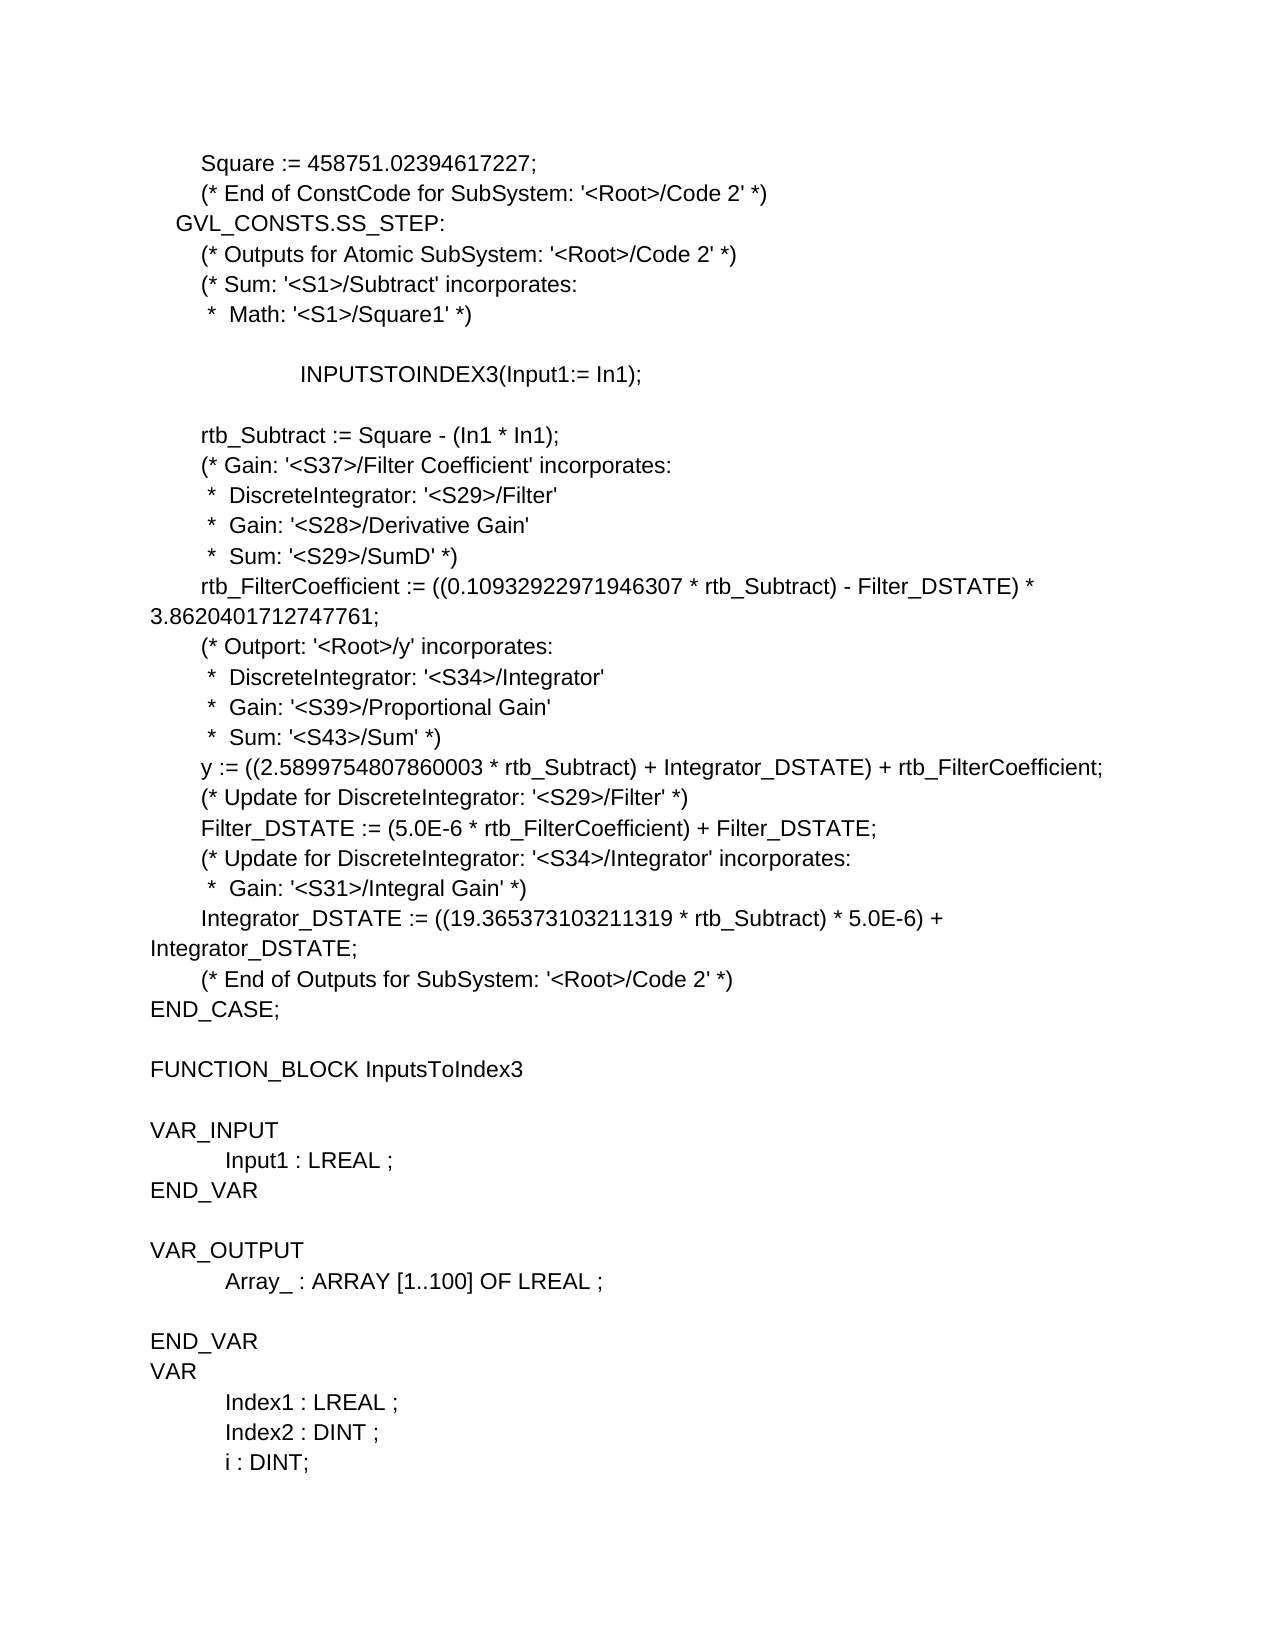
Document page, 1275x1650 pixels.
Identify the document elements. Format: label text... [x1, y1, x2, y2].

text rtb_Subtract := Square - (In1 * In1); [150, 422, 1125, 448]
text INPUTSTOINDEX3(Input1:= In1); [150, 361, 1125, 388]
text VAR [150, 1358, 1125, 1385]
text (* End of ConstCode for SubSystem: '<Root>/Code 2' *) [150, 180, 1125, 207]
text Array_ : ARRAY [1..100] OF LREAL ; [150, 1268, 1125, 1294]
text VAR_INPUT [150, 1117, 1125, 1143]
text * Math: '<S1>/Square1' *) [150, 301, 1125, 327]
text * Gain: '<S31>/Integral Gain' *) [150, 875, 1125, 901]
text END_CASE; [150, 996, 1125, 1022]
text * DiscreteIntegrator: '<S29>/Filter' [150, 482, 1125, 509]
text * DiscreteIntegrator: '<S34>/Integrator' [150, 663, 1125, 690]
text (* Update for DiscreteIntegrator: '<S34>/Integrator' incorporates: [150, 845, 1125, 871]
text VAR_OUTPUT [150, 1237, 1125, 1264]
text i : DINT; [150, 1449, 1125, 1475]
text Integrator_DSTATE := ((19.365373103211319 * rtb_Subtract) * 5.0E-6) + Integrator_DSTATE; [150, 905, 1125, 962]
text FUNCTION_BLOCK InputsToIndex3 [150, 1056, 1125, 1083]
text (* Sum: '<S1>/Subtract' incorporates: [150, 271, 1125, 297]
text GVL_CONSTS.SS_STEP: [150, 210, 1125, 237]
text (* Outputs for Atomic SubSystem: '<Root>/Code 2' *) [150, 241, 1125, 267]
text * Sum: '<S43>/Sum' *) [150, 724, 1125, 750]
text Index1 : LREAL ; [150, 1388, 1125, 1415]
text (* Outport: '<Root>/y' incorporates: [150, 633, 1125, 660]
text (* Gain: '<S37>/Filter Coefficient' incorporates: [150, 452, 1125, 478]
text Filter_DSTATE := (5.0E-6 * rtb_FilterCoefficient) + Filter_DSTATE; [150, 814, 1125, 841]
text END_VAR [150, 1328, 1125, 1354]
text * Sum: '<S29>/SumD' *) [150, 543, 1125, 569]
text (* Update for DiscreteIntegrator: '<S29>/Filter' *) [150, 784, 1125, 811]
text (* End of Outputs for SubSystem: '<Root>/Code 2' *) [150, 966, 1125, 992]
text * Gain: '<S39>/Proportional Gain' [150, 694, 1125, 720]
text y := ((2.5899754807860003 * rtb_Subtract) + Integrator_DSTATE) + rtb_FilterCoefficient; [150, 754, 1125, 781]
text rtb_FilterCoefficient := ((0.10932922971946307 * rtb_Subtract) - Filter_DSTATE) * 3.8620401712747761; [150, 573, 1125, 629]
text END_VAR [150, 1177, 1125, 1203]
text Index2 : DINT ; [150, 1419, 1125, 1445]
text * Gain: '<S28>/Derivative Gain' [150, 512, 1125, 539]
text Square := 458751.02394617227; [150, 150, 1125, 176]
text Input1 : LREAL ; [150, 1147, 1125, 1173]
